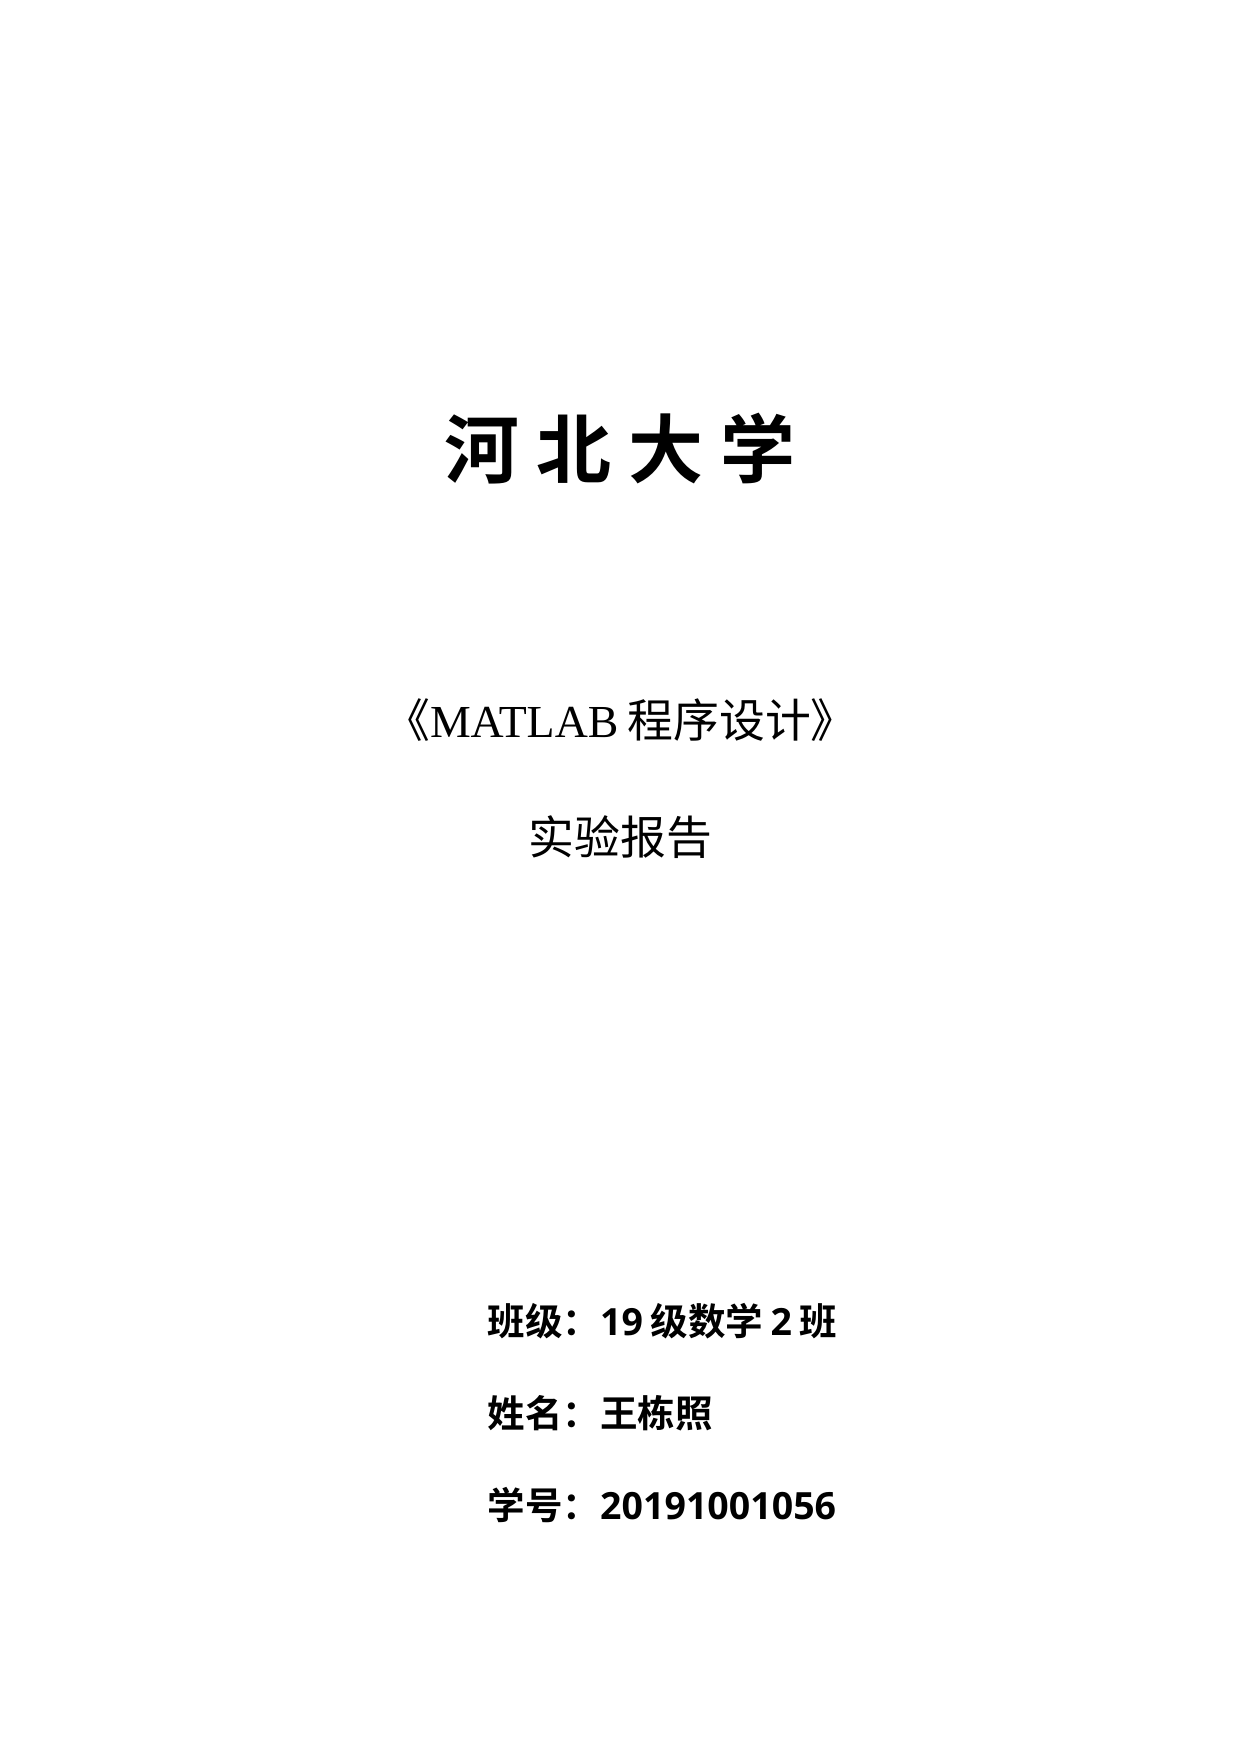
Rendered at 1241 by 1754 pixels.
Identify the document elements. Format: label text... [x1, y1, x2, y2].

text 河 北 大 学 [187, 380, 1053, 510]
text 学号：20191001056 [187, 1471, 1053, 1536]
text 《MATLAB程序设计》 实验报告 [187, 669, 1053, 883]
text 姓名：王栋照 [187, 1379, 1053, 1444]
text 班级：19级数学2班 [187, 1287, 1053, 1352]
